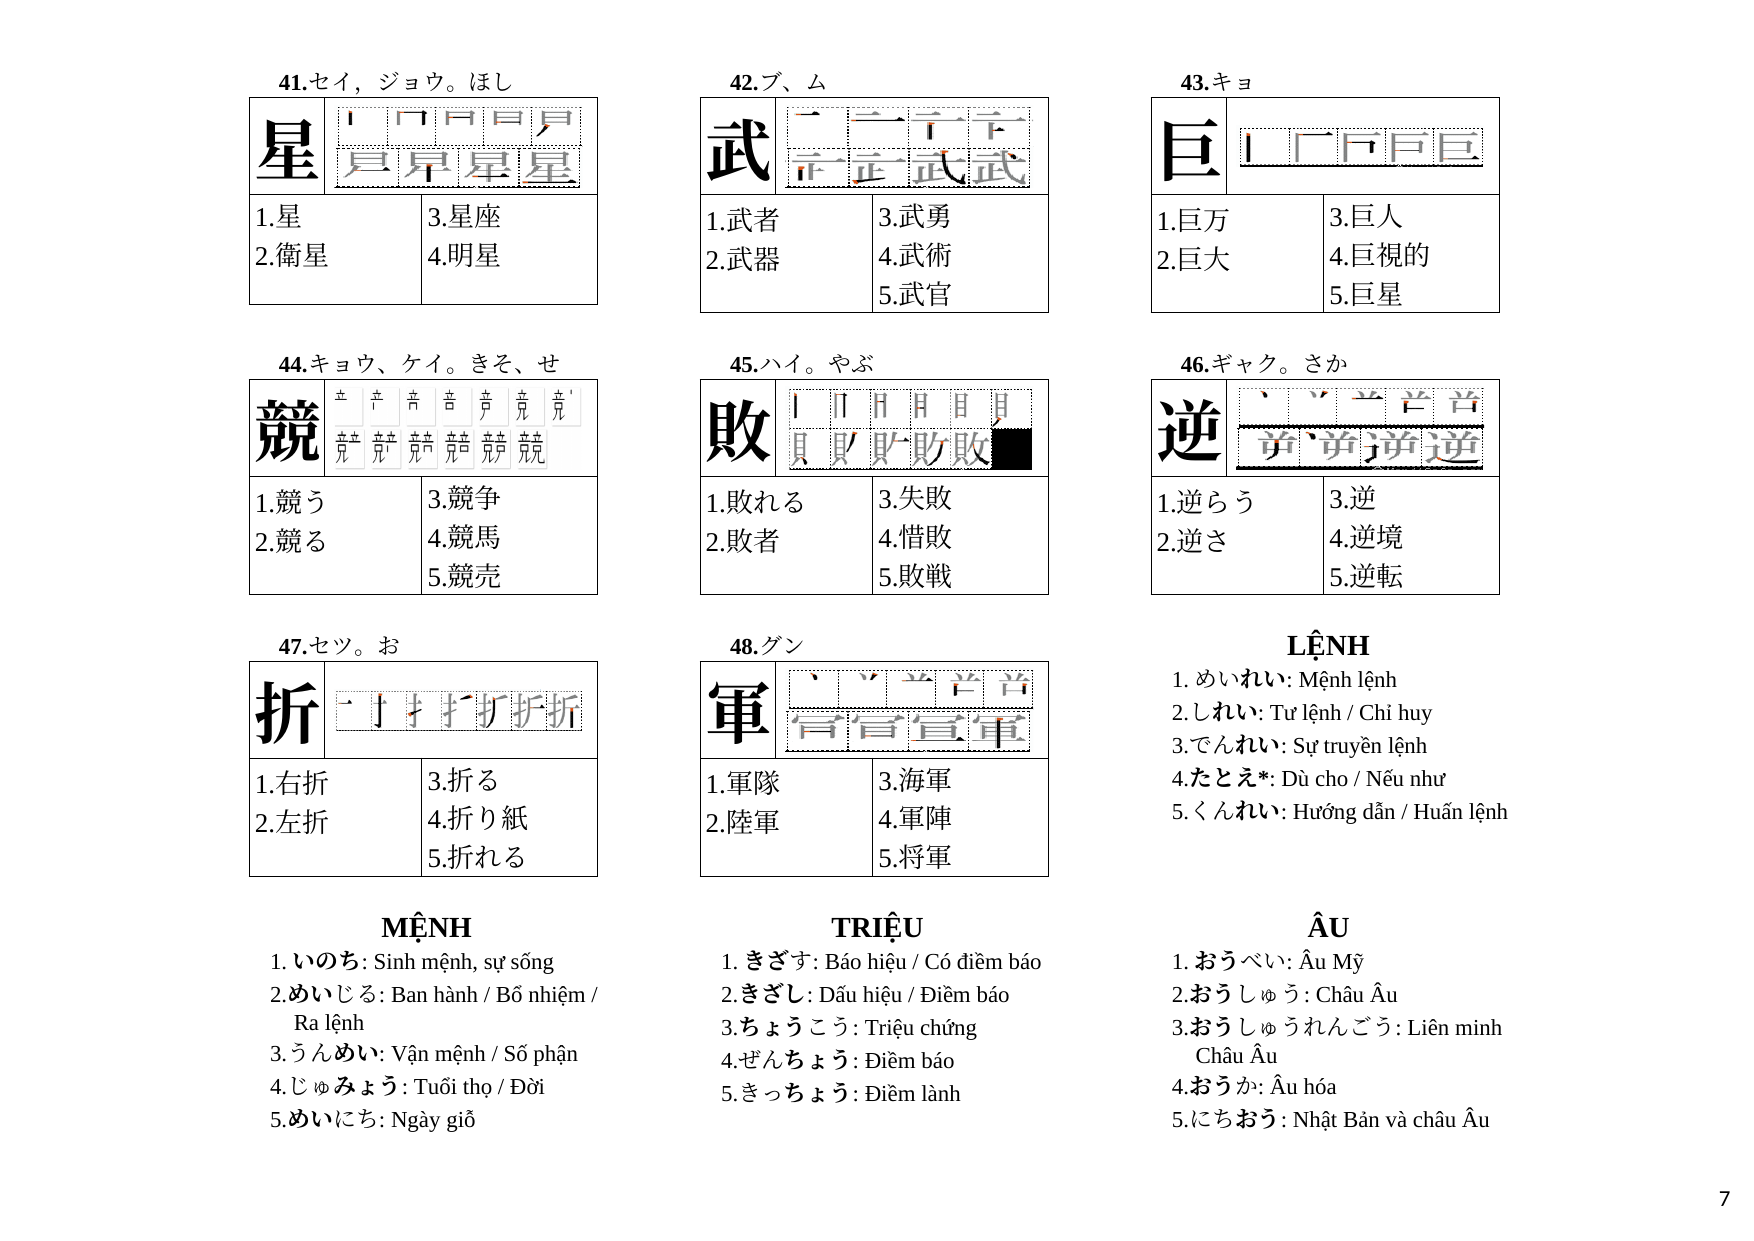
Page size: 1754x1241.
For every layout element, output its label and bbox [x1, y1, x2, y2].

picture [1236, 125, 1485, 167]
picture [334, 105, 583, 188]
picture [334, 689, 583, 731]
picture [785, 668, 1034, 752]
picture [334, 386, 582, 470]
picture [785, 105, 1034, 188]
picture [785, 386, 1034, 470]
picture [1236, 386, 1485, 470]
